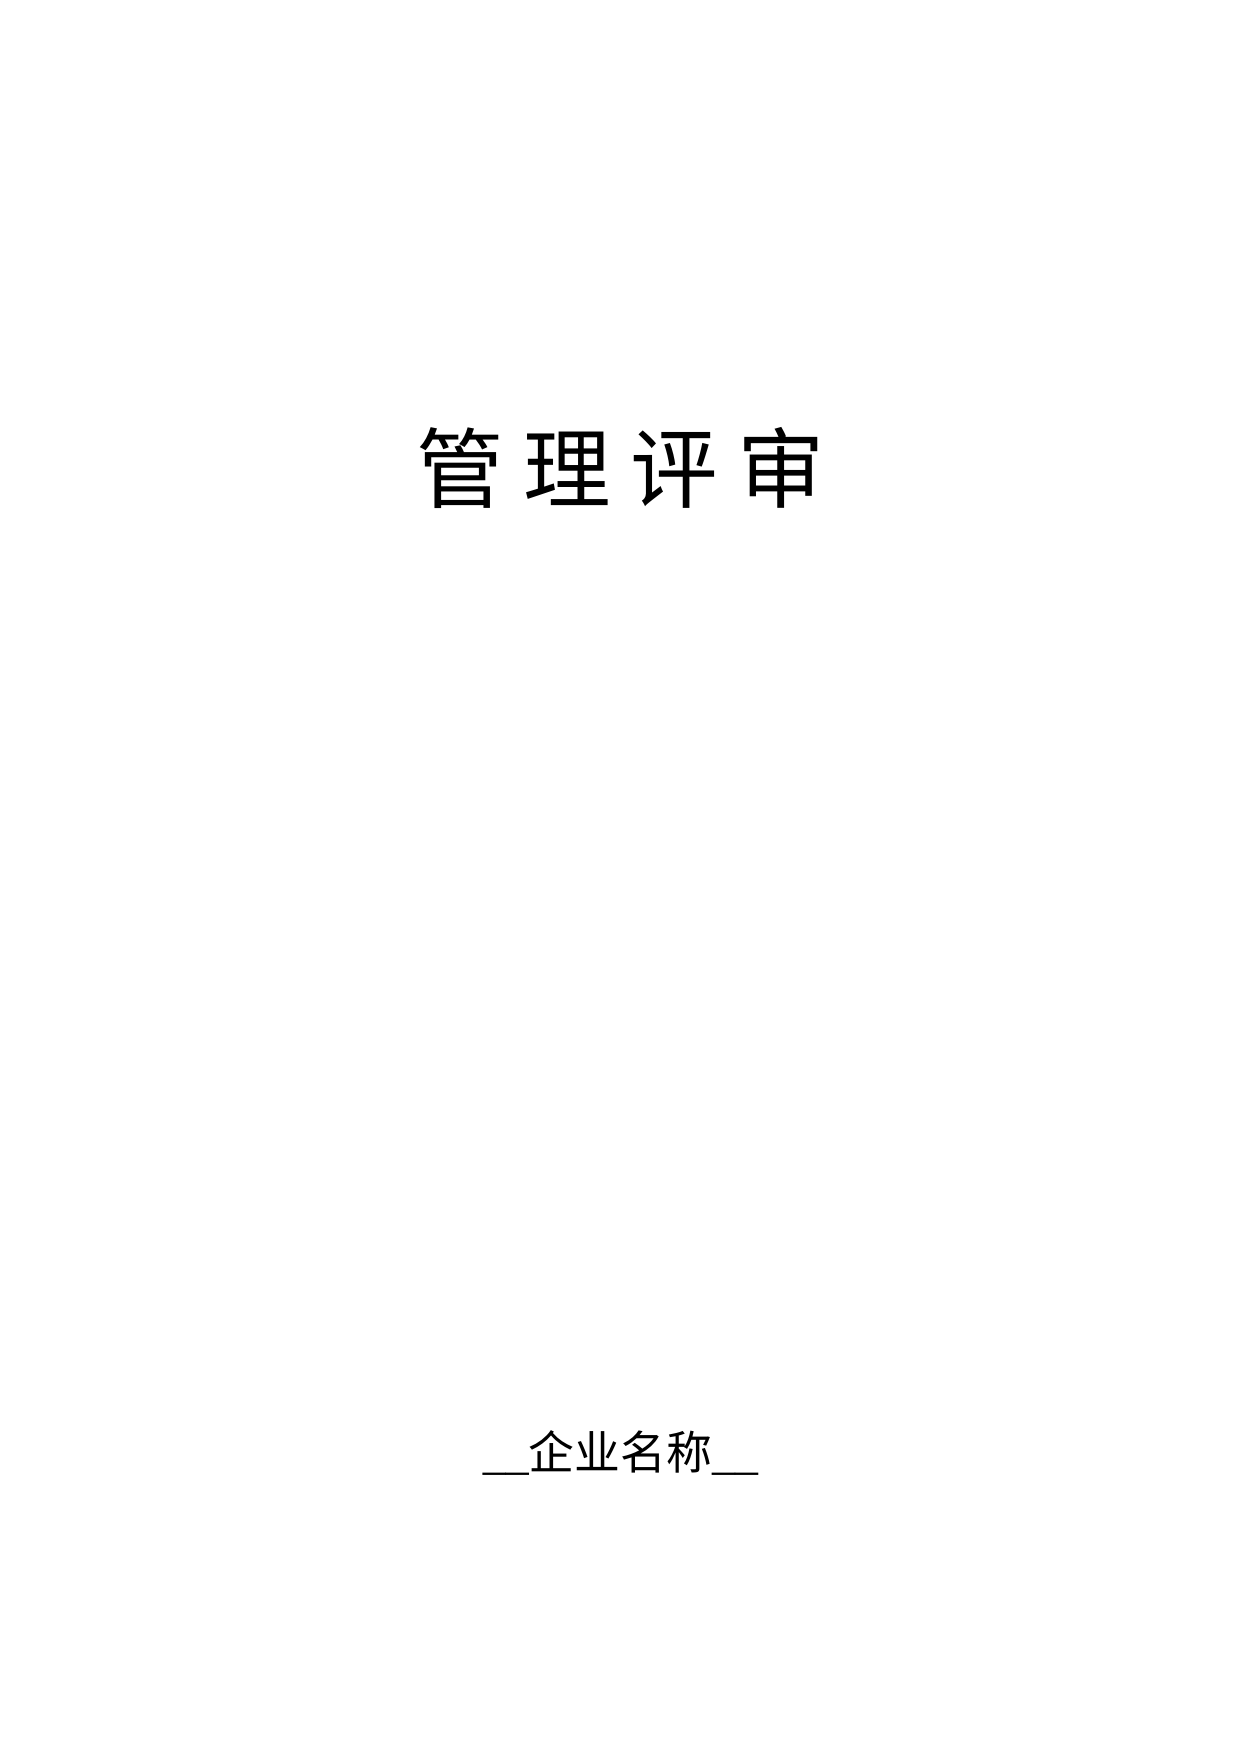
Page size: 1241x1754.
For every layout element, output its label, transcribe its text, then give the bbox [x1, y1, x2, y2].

text 管 理 评 审 [187, 400, 1053, 527]
text __企业名称__ [187, 1401, 1053, 1498]
